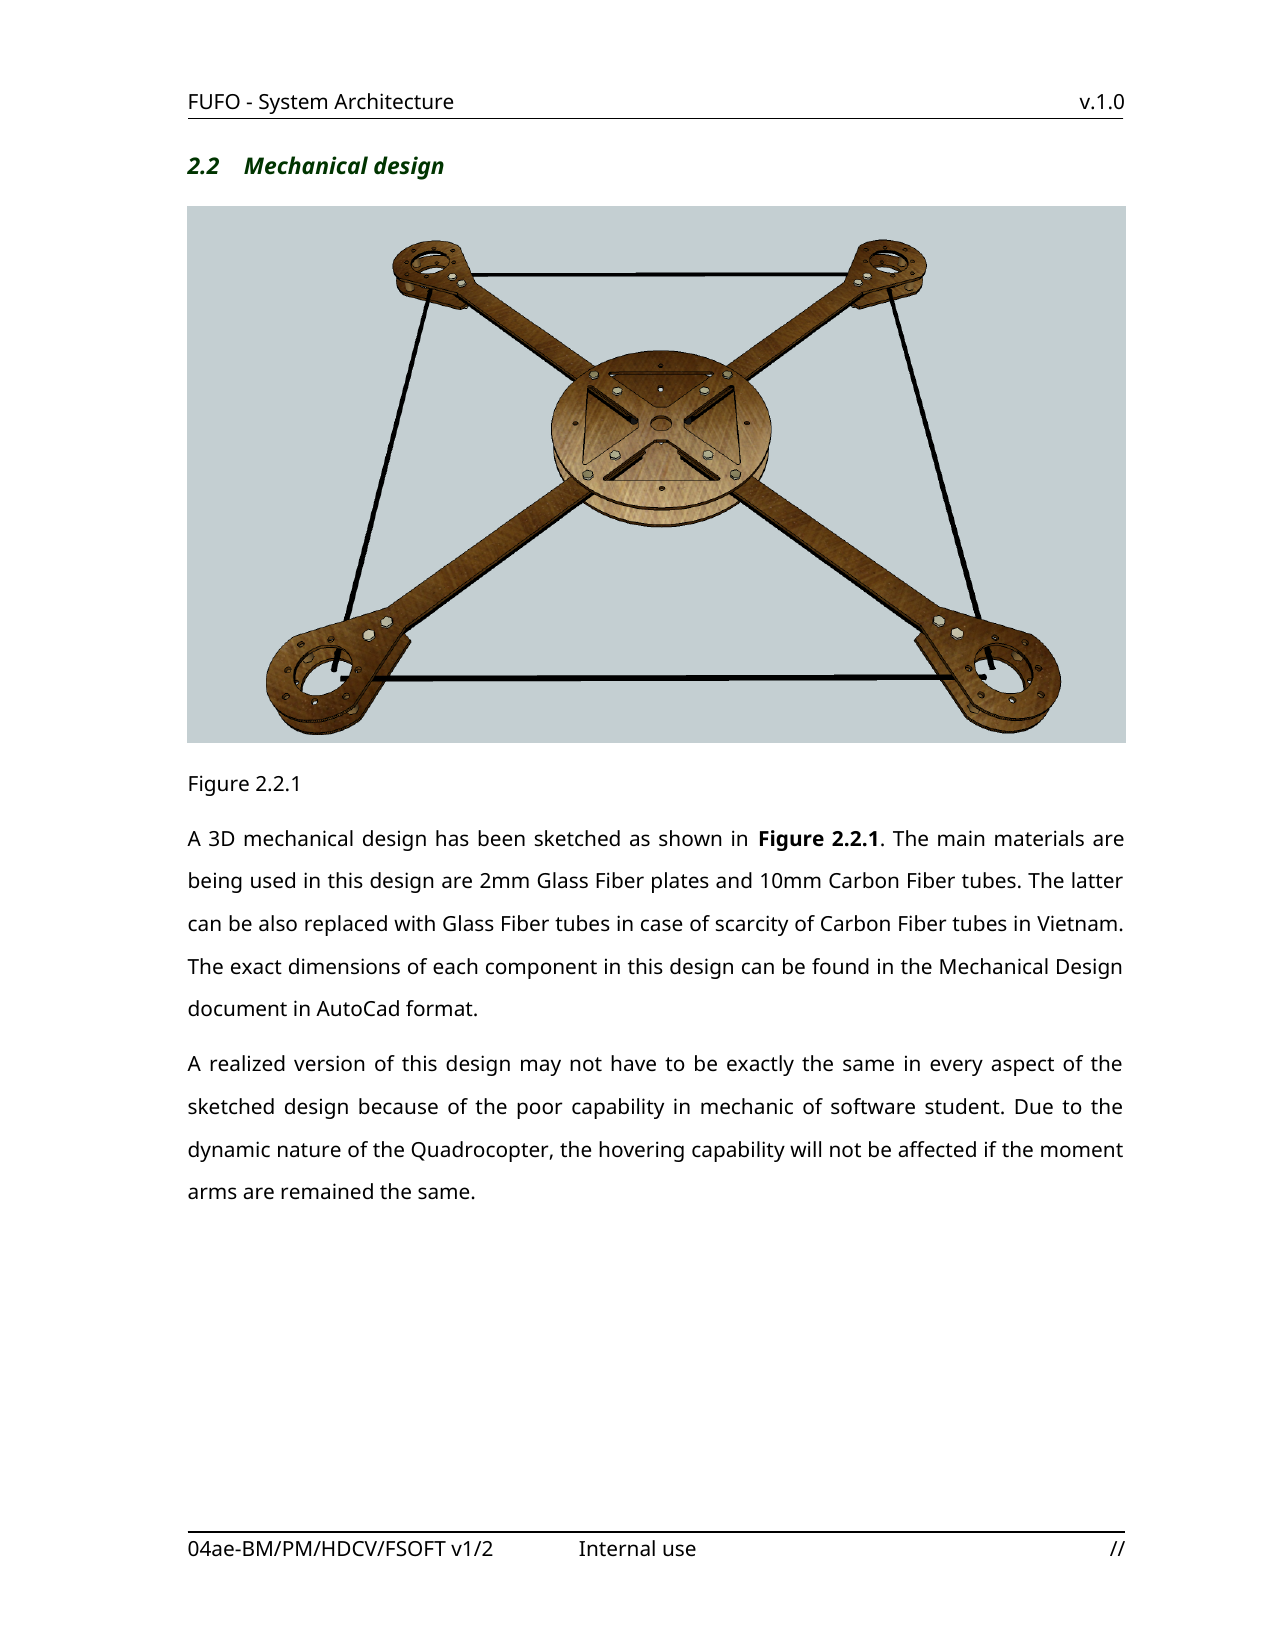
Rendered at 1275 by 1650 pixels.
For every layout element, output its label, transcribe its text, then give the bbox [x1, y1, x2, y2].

text Figure 2.2.1 [187, 769, 1125, 797]
text A 3D mechanical design has been sketched as shown in Figure 2.2.1. The main materials are being used in this design are 2mm Glass Fiber plates and 10mm Carbon Fiber tubes. The latter can be also replaced with Glass Fiber tubes in case of scarcity of Carbon Fiber tubes in Vietnam. The exact dimensions of each component in this design can be found in the Mechanical Design document in AutoCad format. [187, 824, 1125, 1023]
subtitle Mechanical design [187, 150, 1125, 181]
text A realized version of this design may not have to be exactly the same in every aspect of the sketched design because of the poor capability in mechanic of software student. Due to the dynamic nature of the Quadrocopter, the hovering capability will not be affected if the moment arms are remained the same. [187, 1049, 1125, 1206]
picture [187, 206, 1126, 743]
